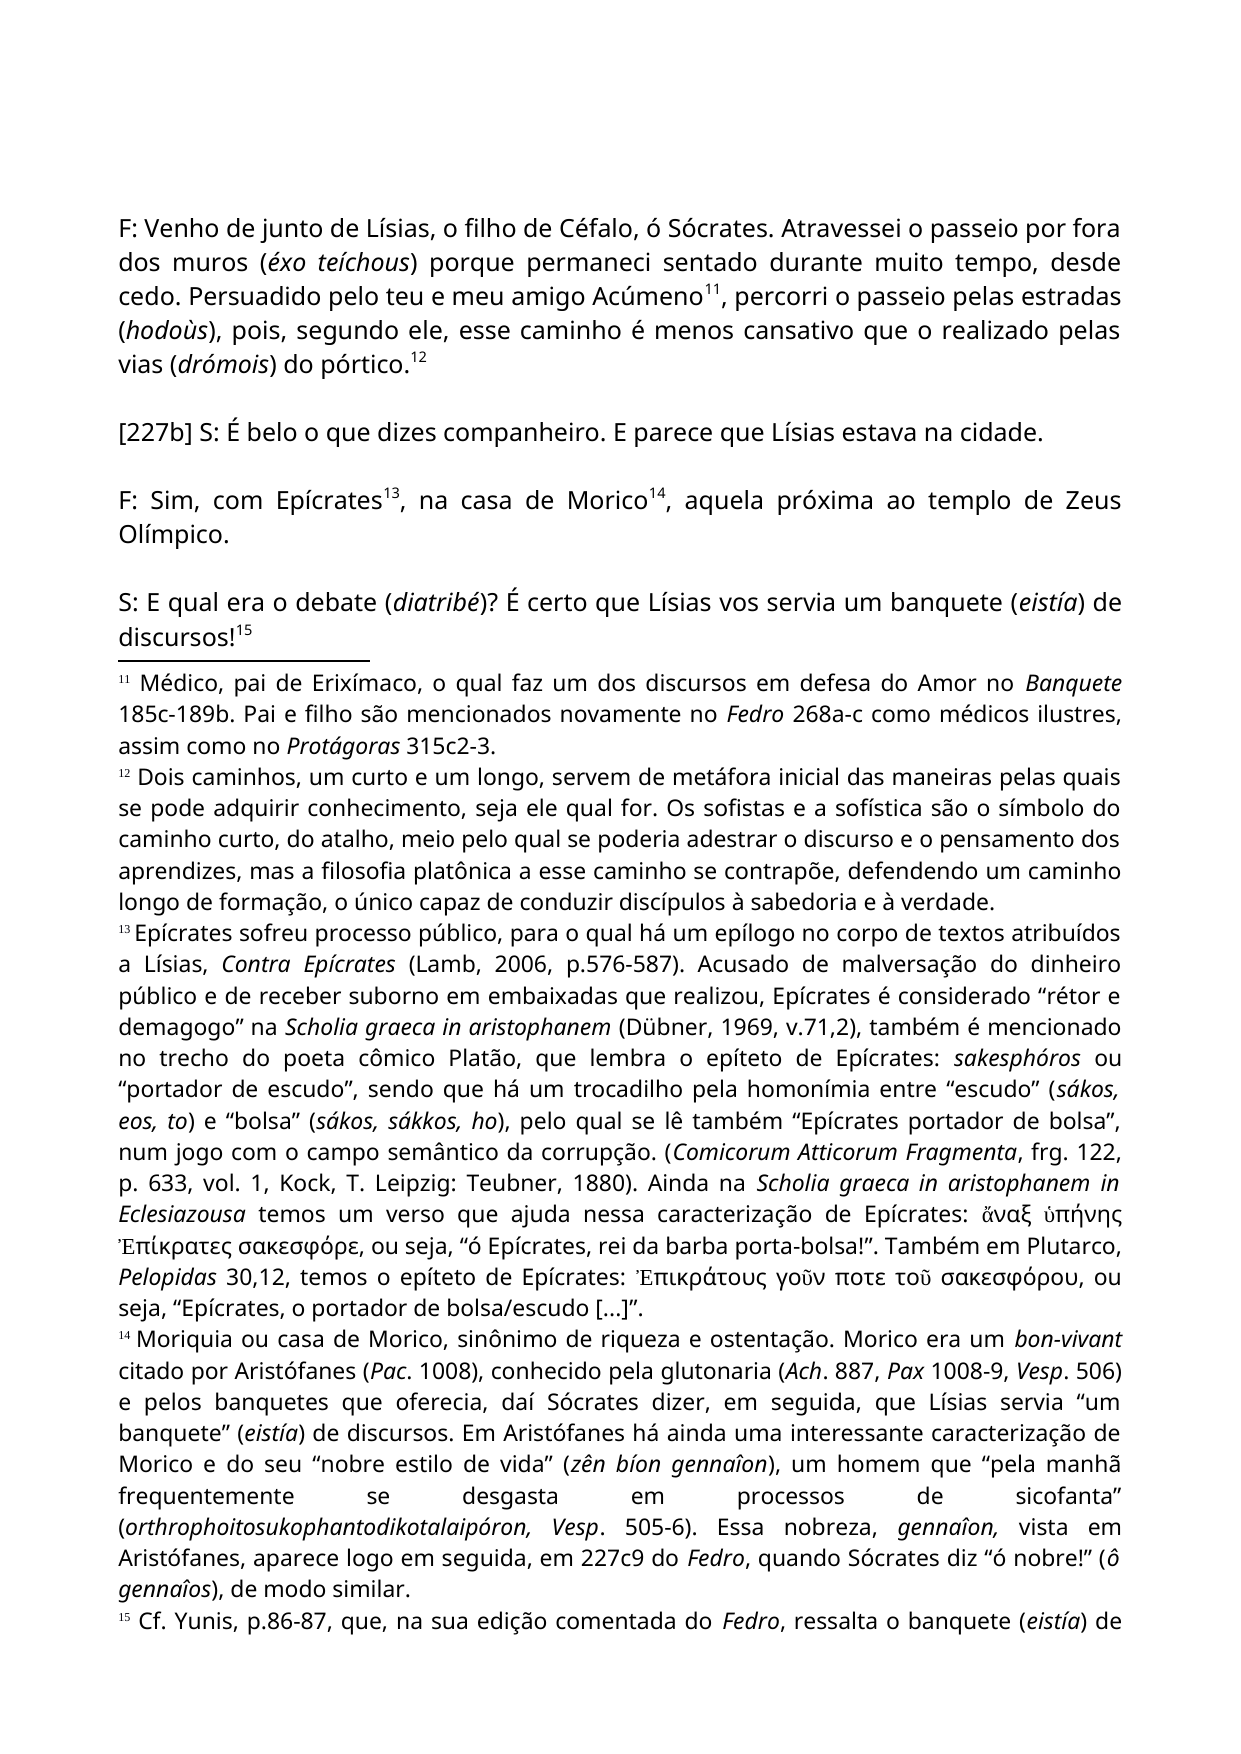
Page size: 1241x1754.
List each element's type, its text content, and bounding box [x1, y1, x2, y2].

text F: Sim, com Epícrates, na casa de Morico, aquela próxima ao templo de Zeus Olímpico. [118, 483, 1122, 551]
text [227b] S: É belo o que dizes companheiro. E parece que Lísias estava na cidade. [118, 415, 1122, 449]
text F: Venho de junto de Lísias, o filho de Céfalo, ó Sócrates. Atravessei o passeio por fora dos muros (éxo teíchous) porque permaneci sentado durante muito tempo, desde cedo. Persuadido pelo teu e meu amigo Acúmeno, percorri o passeio pelas estradas (hodoùs), pois, segundo ele, esse caminho é menos cansativo que o realizado pelas vias (drómois) do pórtico. [118, 210, 1122, 381]
text S: E qual era o debate (diatribé)? É certo que Lísias vos servia um banquete (eistía) de discursos! [118, 585, 1122, 653]
